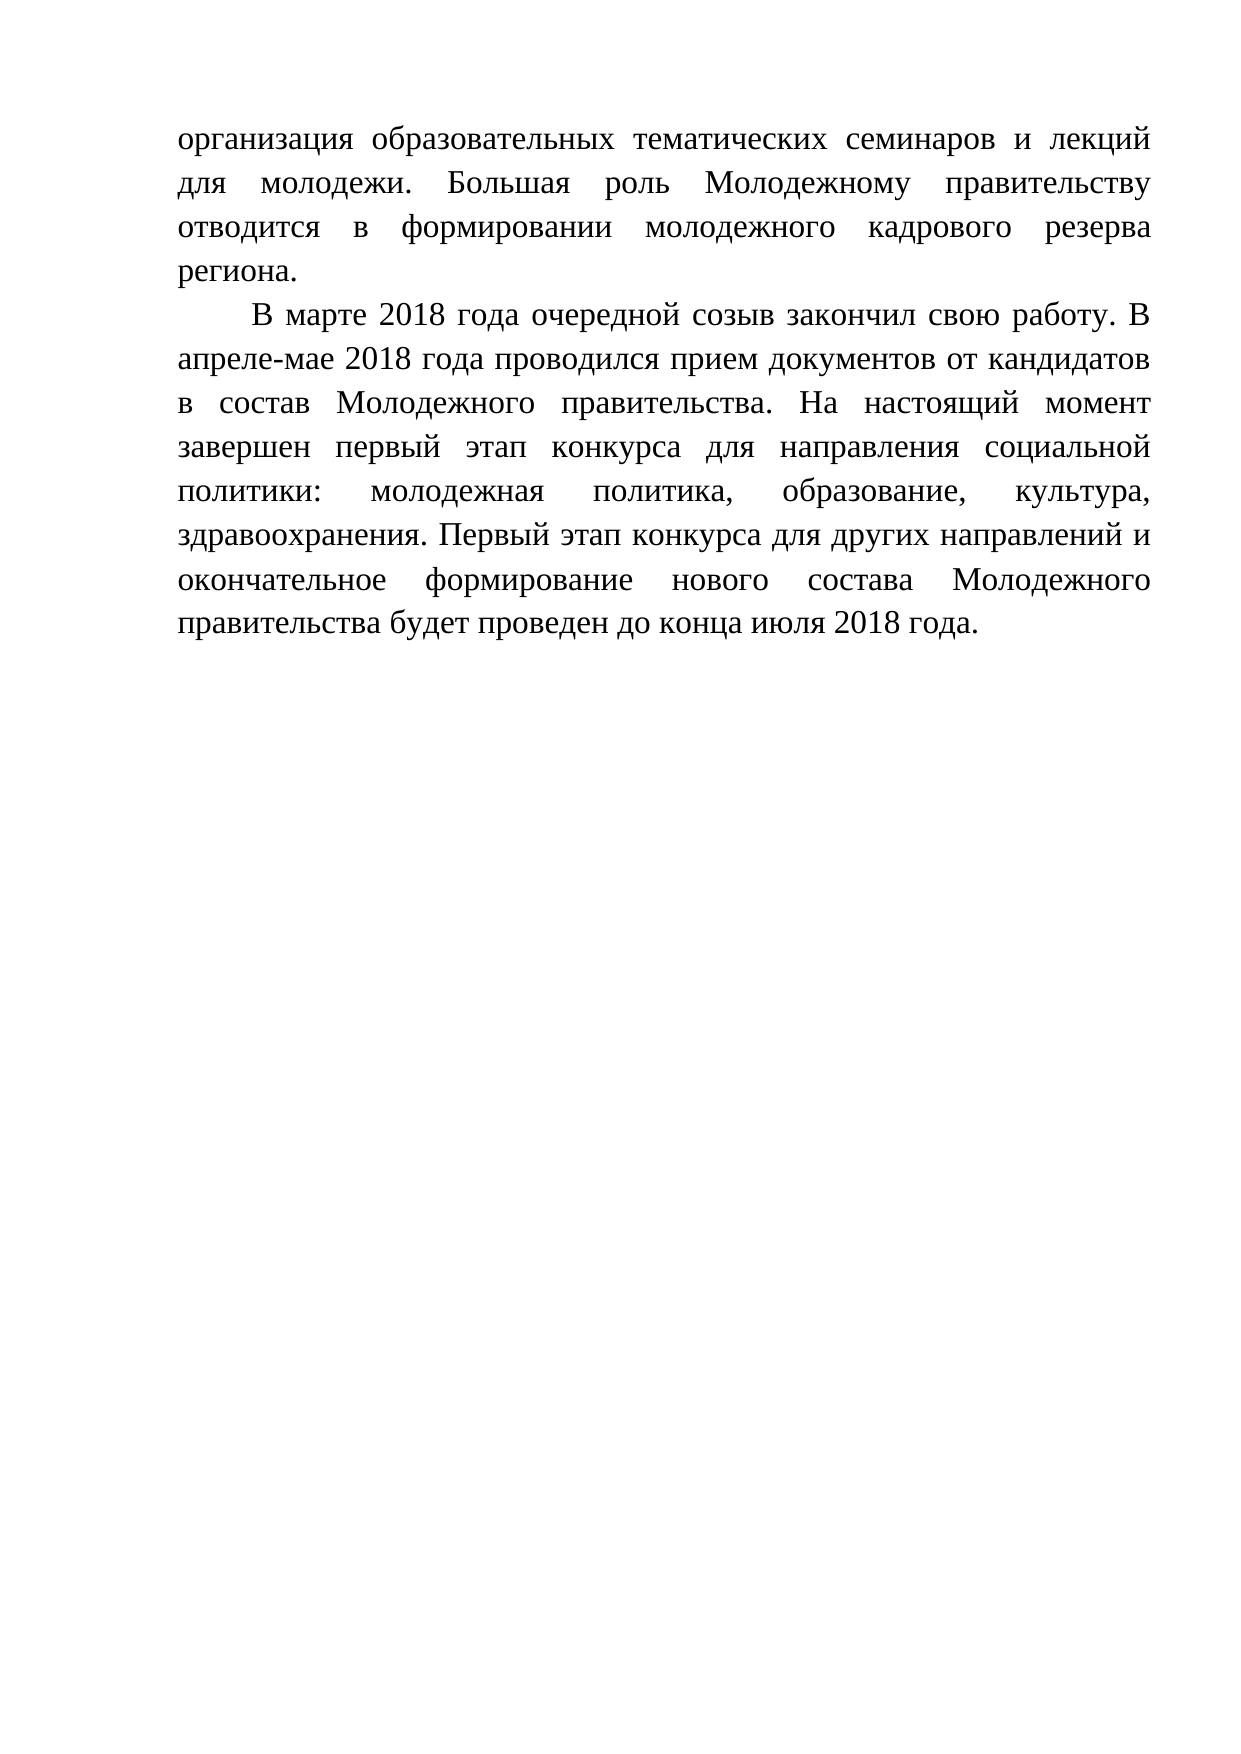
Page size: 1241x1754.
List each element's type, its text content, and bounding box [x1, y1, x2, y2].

text В марте 2018 года очередной созыв закончил свою работу. В апреле-мае 2018 года проводился прием документов от кандидатов в состав Молодежного правительства. На настоящий момент завершен первый этап конкурса для направления социальной политики: молодежная политика, образование, культура, здравоохранения. Первый этап конкурса для других направлений и окончательное формирование нового состава Молодежного правительства будет проведен до конца июля 2018 года. [177, 294, 1152, 641]
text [177, 118, 1152, 289]
